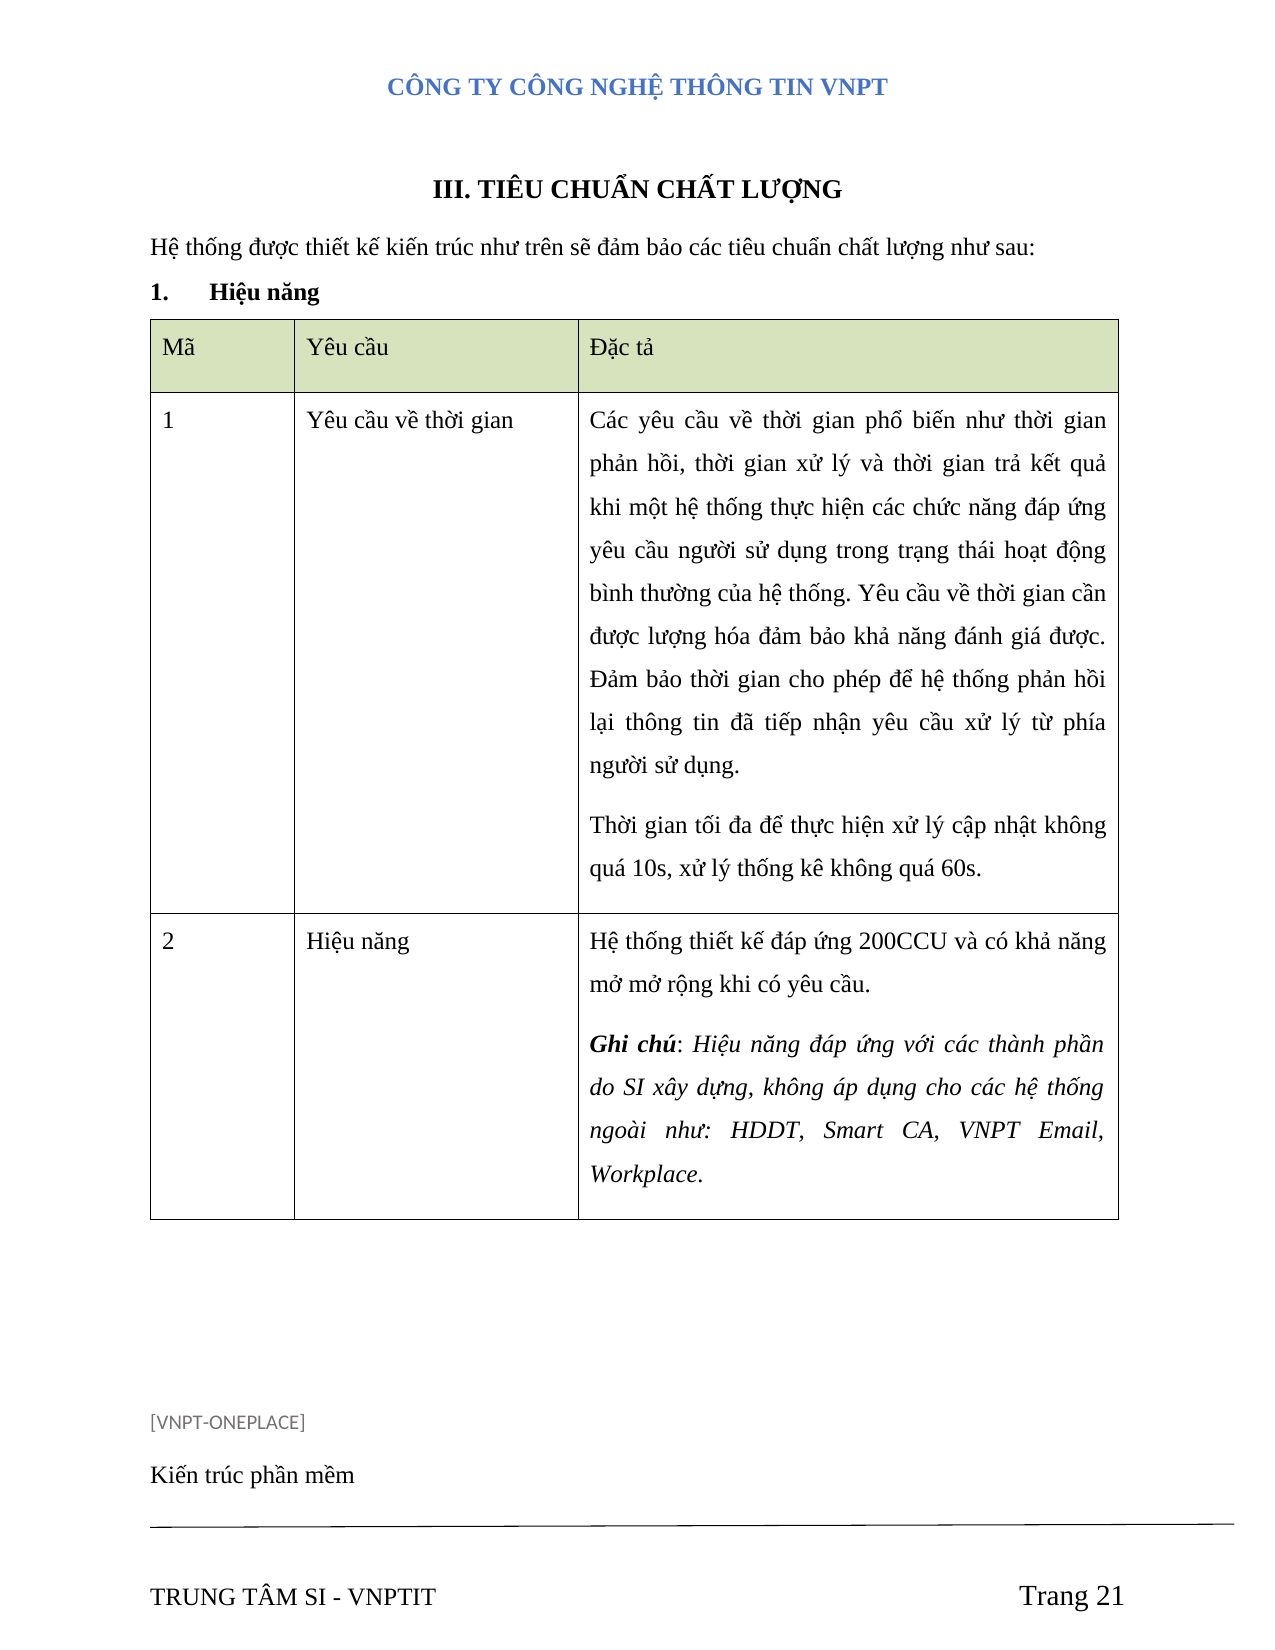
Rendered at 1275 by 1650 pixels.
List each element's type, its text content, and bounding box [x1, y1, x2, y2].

table_header Yêu cầu [295, 320, 578, 392]
table_cell 2 [151, 914, 294, 1218]
table_header Đặc tả [579, 320, 1118, 392]
text Hệ thống được thiết kế kiến trúc như trên sẽ đảm bảo các tiêu chuẩn chất lượng như sau: [150, 232, 1125, 261]
table_cell 1 [151, 393, 294, 913]
subtitle Hiệu năng [150, 277, 1125, 306]
table_cell Hiệu năng [295, 914, 578, 1218]
table_cell Các yêu cầu về thời gian phổ biến như thời gian phản hồi, thời gian xử lý và thời gian trả kết quả khi một hệ thống thực hiện các chức năng đáp ứng yêu cầu người sử dụng trong trạng thái hoạt động bình thường của hệ thống. Yêu cầu về thời gian cần được lượng hóa đảm bảo khả năng đánh giá được. Đảm bảo thời gian cho phép để hệ thống phản hồi lại thông tin đã tiếp nhận yêu cầu xử lý từ phía người sử dụng. Thời gian tối đa để thực hiện xử lý cập nhật không quá 10s, xử lý thống kê không quá 60s. [579, 393, 1118, 913]
table_cell Yêu cầu về thời gian [295, 393, 578, 913]
subtitle III. TIÊU CHUẨN CHẤT LƯỢNG [150, 173, 1125, 204]
table_cell Hệ thống thiết kế đáp ứng 200CCU và có khả năng mở mở rộng khi có yêu cầu. Ghi chú: Hiệu năng đáp ứng với các thành phần do SI xây dựng, không áp dụng cho các hệ thống ngoài như: HDDT, Smart CA, VNPT Email, Workplace. [579, 914, 1118, 1218]
table_header Mã [151, 320, 294, 392]
